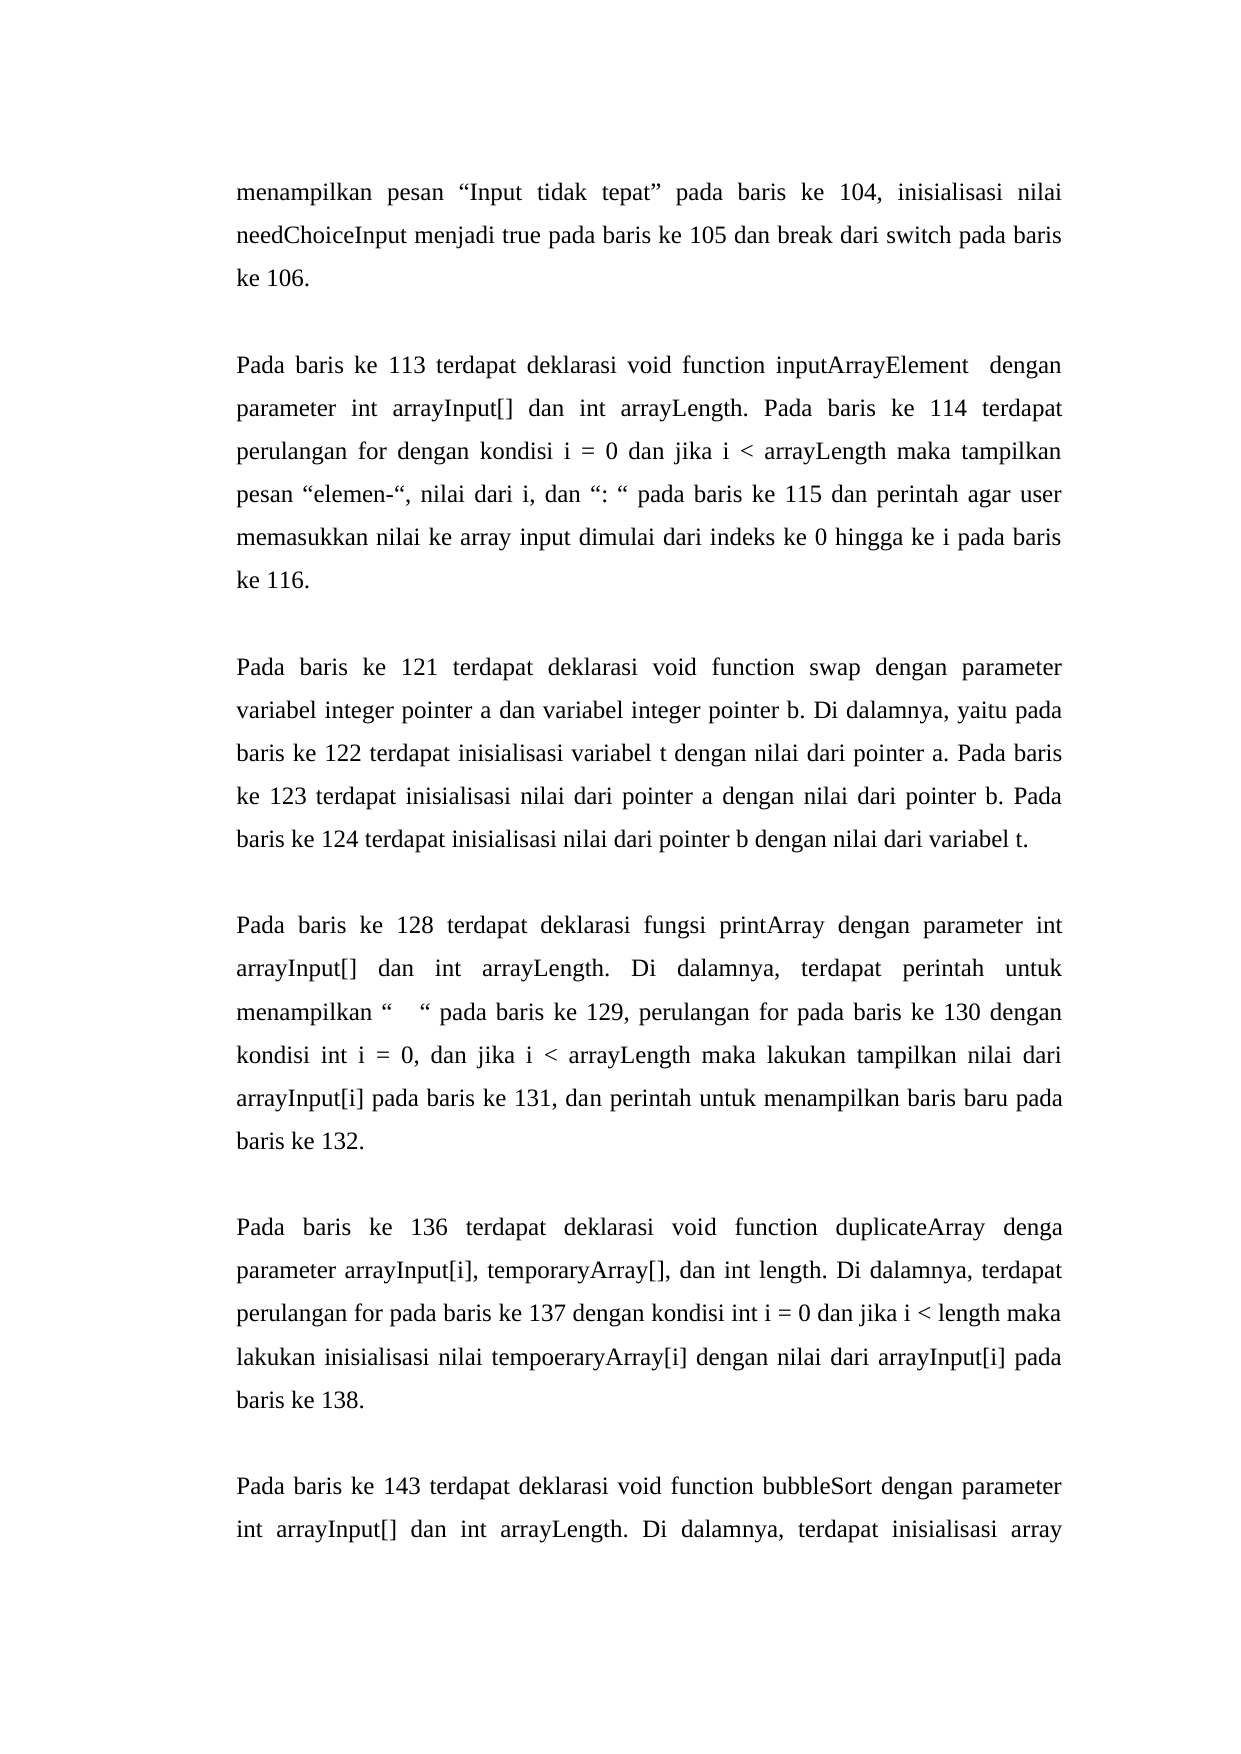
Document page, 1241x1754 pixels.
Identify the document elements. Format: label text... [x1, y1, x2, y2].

text Pada baris ke 121 terdapat deklarasi void function swap dengan parameter variabel integer pointer a dan variabel integer pointer b. Di dalamnya, yaitu pada baris ke 122 terdapat inisialisasi variabel t dengan nilai dari pointer a. Pada baris ke 123 terdapat inisialisasi nilai dari pointer a dengan nilai dari pointer b. Pada baris ke 124 terdapat inisialisasi nilai dari pointer b dengan nilai dari variabel t. [236, 652, 1063, 853]
text Pada baris ke 113 terdapat deklarasi void function inputArrayElement dengan parameter int arrayInput[] dan int arrayLength. Pada baris ke 114 terdapat perulangan for dengan kondisi i = 0 dan jika i < arrayLength maka tampilkan pesan “elemen-“, nilai dari i, dan “: “ pada baris ke 115 dan perintah agar user memasukkan nilai ke array input dimulai dari indeks ke 0 hingga ke i pada baris ke 116. [236, 350, 1063, 594]
text Pada baris ke 128 terdapat deklarasi fungsi printArray dengan parameter int arrayInput[] dan int arrayLength. Di dalamnya, terdapat perintah untuk menampilkan “ “ pada baris ke 129, perulangan for pada baris ke 130 dengan kondisi int i = 0, dan jika i < arrayLength maka lakukan tampilkan nilai dari arrayInput[i] pada baris ke 131, dan perintah untuk menampilkan baris baru pada baris ke 132. [236, 910, 1063, 1155]
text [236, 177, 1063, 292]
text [236, 1471, 1063, 1543]
text Pada baris ke 136 terdapat deklarasi void function duplicateArray denga parameter arrayInput[i], temporaryArray[], dan int length. Di dalamnya, terdapat perulangan for pada baris ke 137 dengan kondisi int i = 0 dan jika i < length maka lakukan inisialisasi nilai tempoeraryArray[i] dengan nilai dari arrayInput[i] pada baris ke 138. [236, 1212, 1063, 1413]
